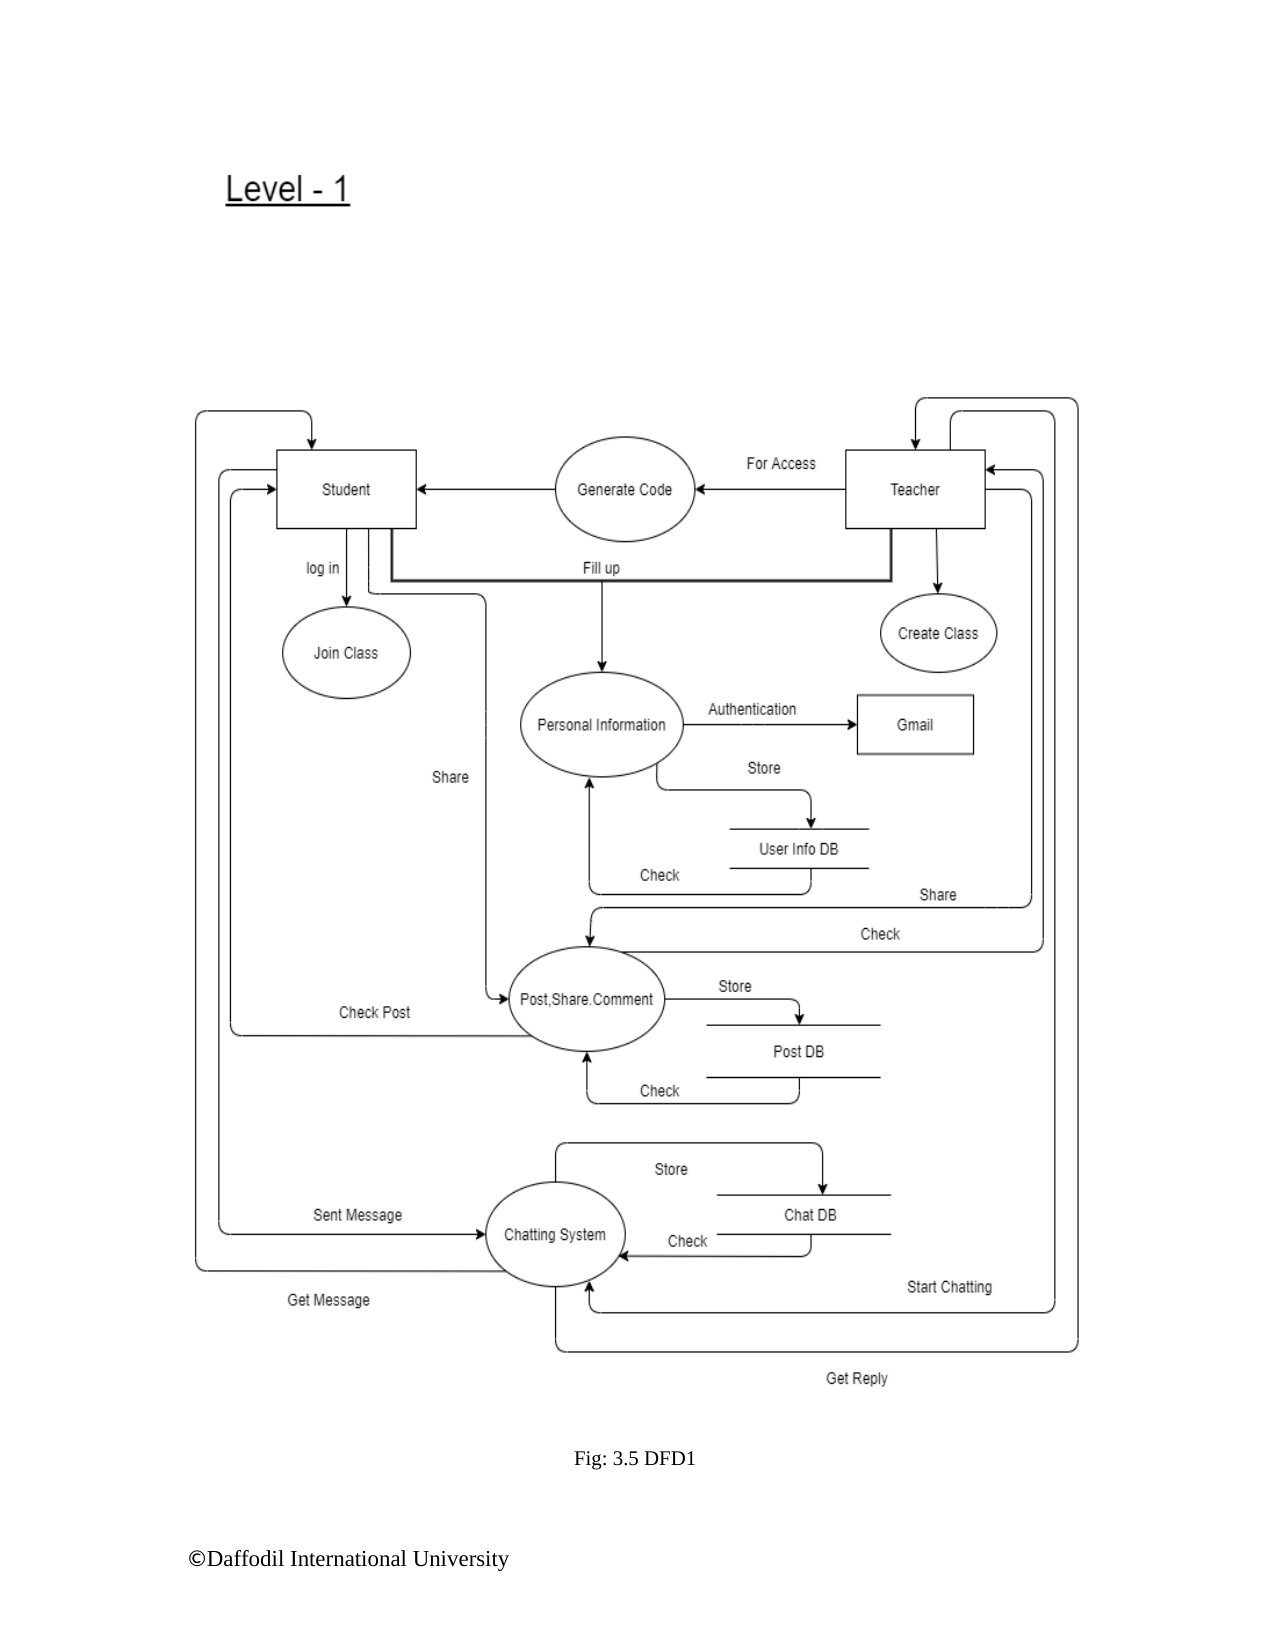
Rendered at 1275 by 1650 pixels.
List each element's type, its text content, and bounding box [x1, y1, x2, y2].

picture [187, 150, 1088, 1392]
text Fig: 3.5 DFD1 [187, 1445, 1087, 1469]
